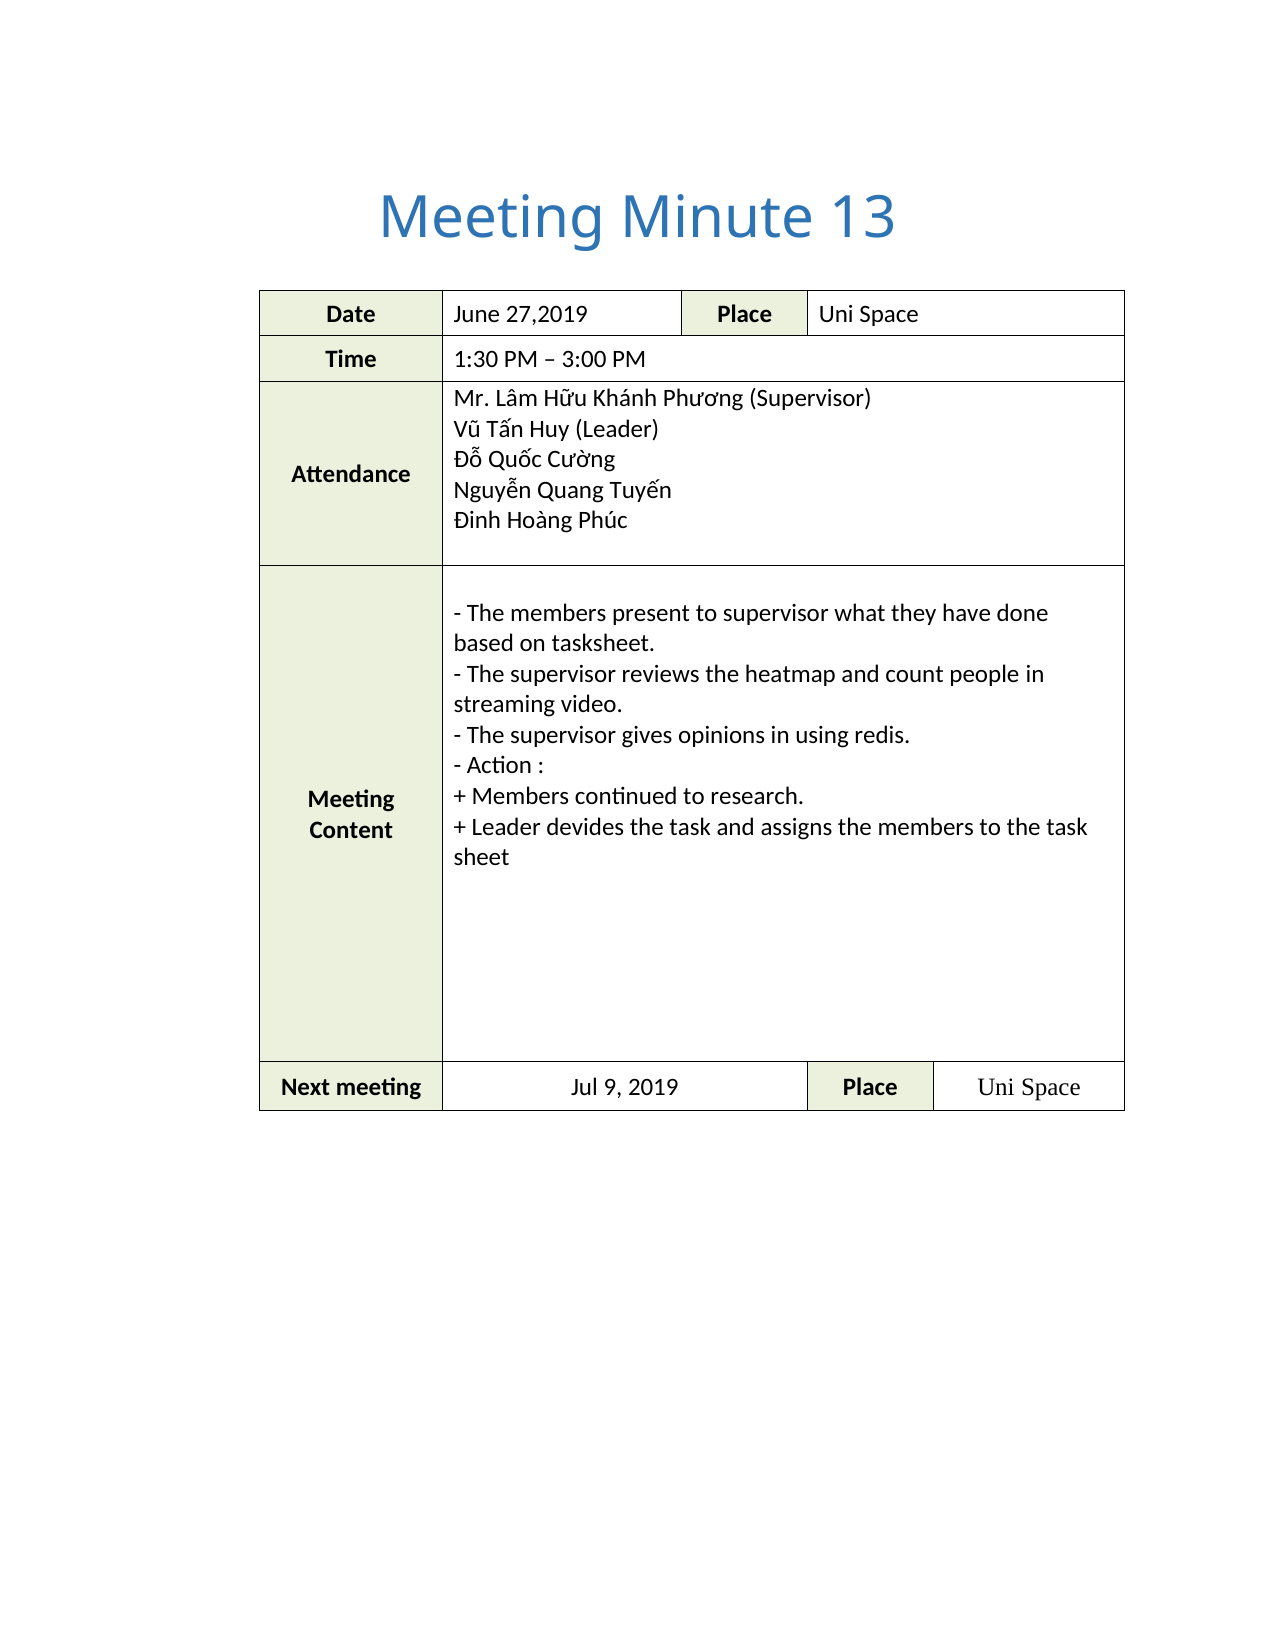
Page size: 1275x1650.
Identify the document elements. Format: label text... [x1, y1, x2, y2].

table_cell Place [808, 1062, 933, 1110]
table_header Place [682, 291, 807, 335]
table_header Date [260, 291, 442, 335]
subtitle Meeting Minute 13 [150, 175, 1125, 254]
table_cell Meeting Content [260, 566, 442, 1061]
table_cell Next meeting [260, 1062, 442, 1110]
table_cell Jul 9, 2019 [443, 1062, 807, 1110]
table_cell 1:30 PM – 3:00 PM [443, 336, 1124, 381]
table_cell - The members present to supervisor what they have done based on tasksheet. - The supervisor reviews the heatmap and count people in streaming video. - The supervisor gives opinions in using redis. - Action : + Members continued to research. + Leader devides the task and assigns the members to the task sheet [443, 566, 1124, 1061]
table_cell Mr. Lâm Hữu Khánh Phương (Supervisor) Vũ Tấn Huy (Leader) Đỗ Quốc Cường Nguyễn Quang Tuyến Đinh Hoàng Phúc [443, 382, 1124, 565]
table_header Uni Space [808, 291, 1124, 335]
table_header June 27,2019 [443, 291, 681, 335]
table_cell Uni Space [934, 1062, 1124, 1110]
table_cell Attendance [260, 382, 442, 565]
table_cell Time [260, 336, 442, 381]
